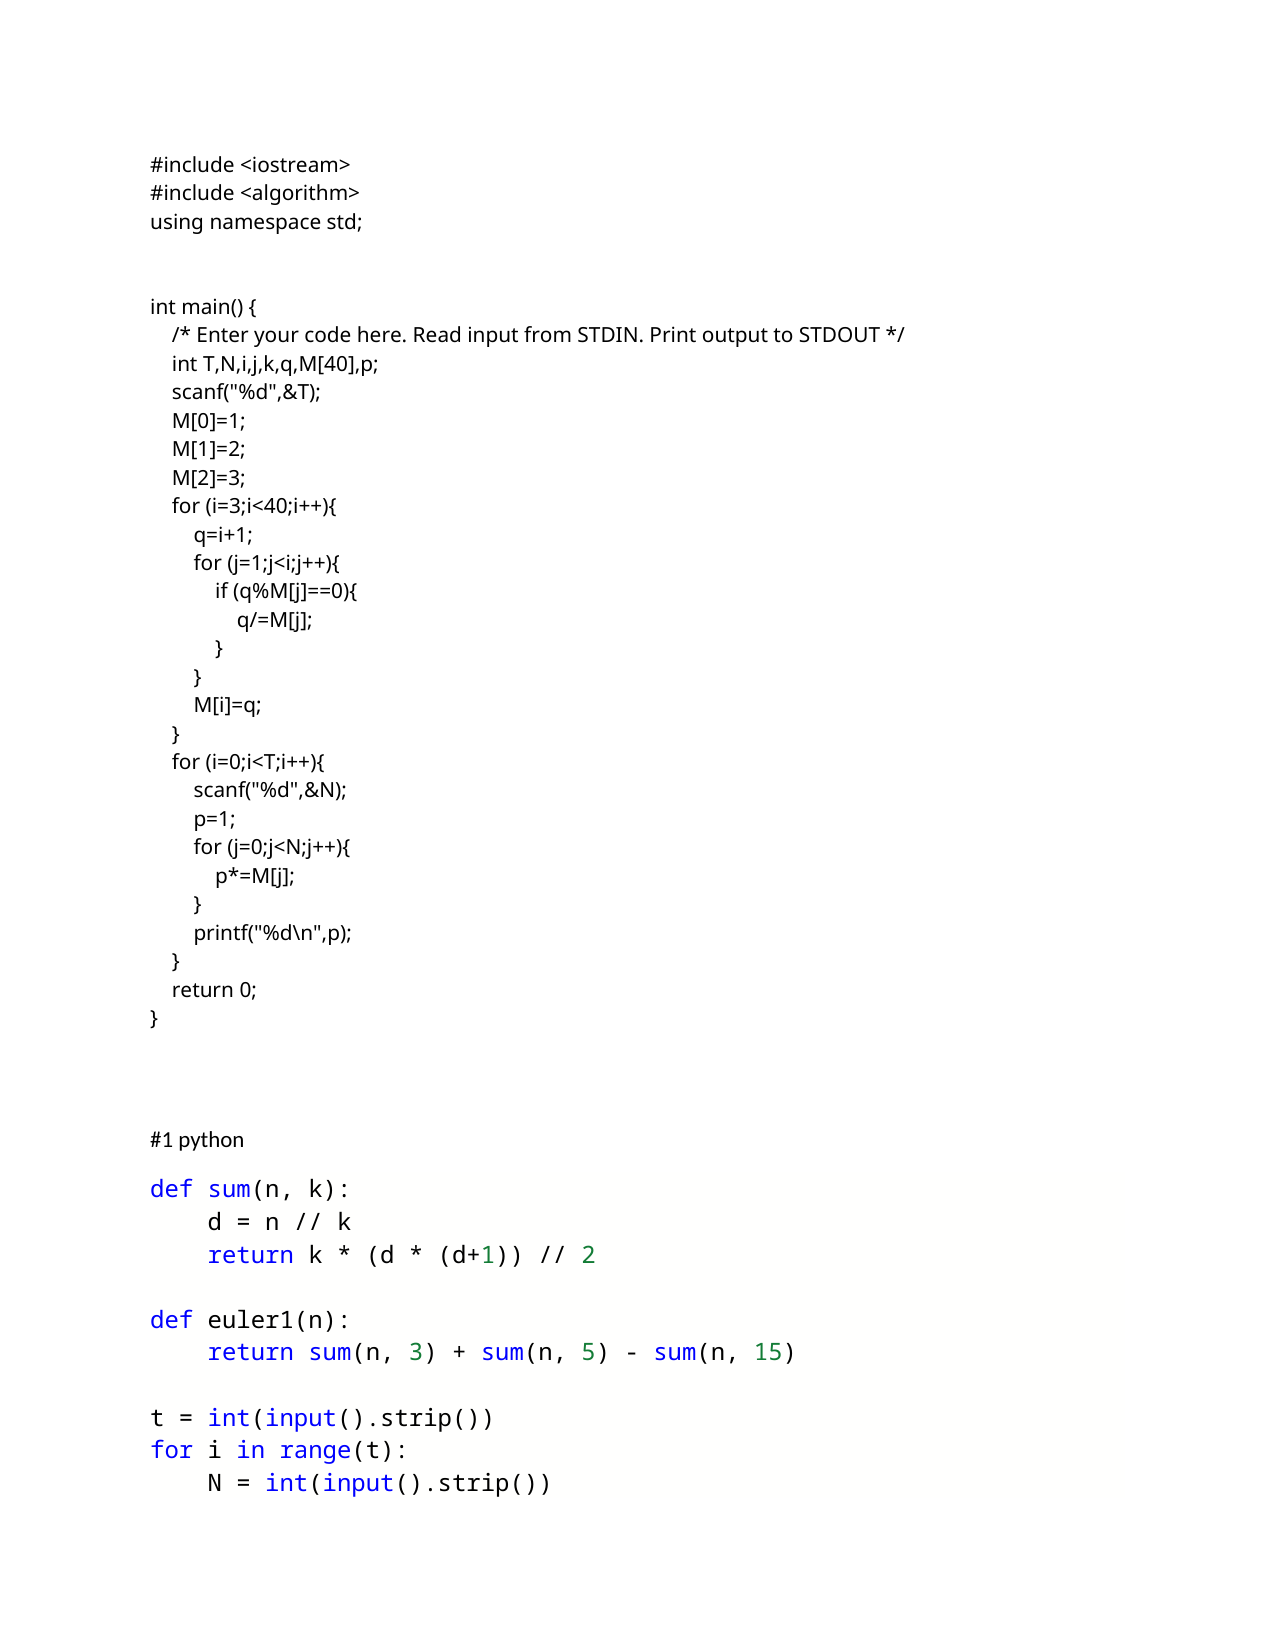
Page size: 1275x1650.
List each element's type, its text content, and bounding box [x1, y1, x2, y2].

text for (i=0;i<T;i++){ [150, 747, 1125, 776]
text #1 python [150, 1125, 1125, 1153]
text } [150, 889, 1125, 918]
text p=1; [150, 804, 1125, 832]
text scanf("%d",&N); [150, 776, 1125, 804]
text d = n // k [150, 1205, 1125, 1237]
text N = int(input().strip()) [150, 1466, 1125, 1498]
text q/=M[j]; [150, 605, 1125, 633]
text } [150, 1003, 1125, 1032]
text int main() { [150, 292, 1125, 321]
text return k * (d * (d+1)) // 2 [150, 1237, 1125, 1270]
text } [150, 946, 1125, 975]
text return sum(n, 3) + sum(n, 5) - sum(n, 15) [150, 1335, 1125, 1368]
text M[2]=3; [150, 463, 1125, 491]
text def euler1(n): [150, 1303, 1125, 1335]
text M[1]=2; [150, 434, 1125, 463]
text return 0; [150, 975, 1125, 1003]
text M[i]=q; [150, 690, 1125, 719]
text p*=M[j]; [150, 861, 1125, 889]
text for (j=1;j<i;j++){ [150, 548, 1125, 577]
text M[0]=1; [150, 406, 1125, 434]
text printf("%d\n",p); [150, 918, 1125, 946]
text #include <iostream> [150, 150, 1125, 178]
text for (i=3;i<40;i++){ [150, 491, 1125, 520]
text for i in range(t): [150, 1433, 1125, 1466]
text } [150, 662, 1125, 690]
text def sum(n, k): [150, 1172, 1125, 1205]
text using namespace std; [150, 207, 1125, 235]
text /* Enter your code here. Read input from STDIN. Print output to STDOUT */ [150, 321, 1125, 349]
text q=i+1; [150, 520, 1125, 548]
text } [150, 719, 1125, 747]
text #include <algorithm> [150, 178, 1125, 207]
text int T,N,i,j,k,q,M[40],p; [150, 349, 1125, 377]
text } [150, 633, 1125, 662]
text if (q%M[j]==0){ [150, 577, 1125, 605]
text t = int(input().strip()) [150, 1400, 1125, 1433]
text scanf("%d",&T); [150, 377, 1125, 406]
text for (j=0;j<N;j++){ [150, 832, 1125, 861]
